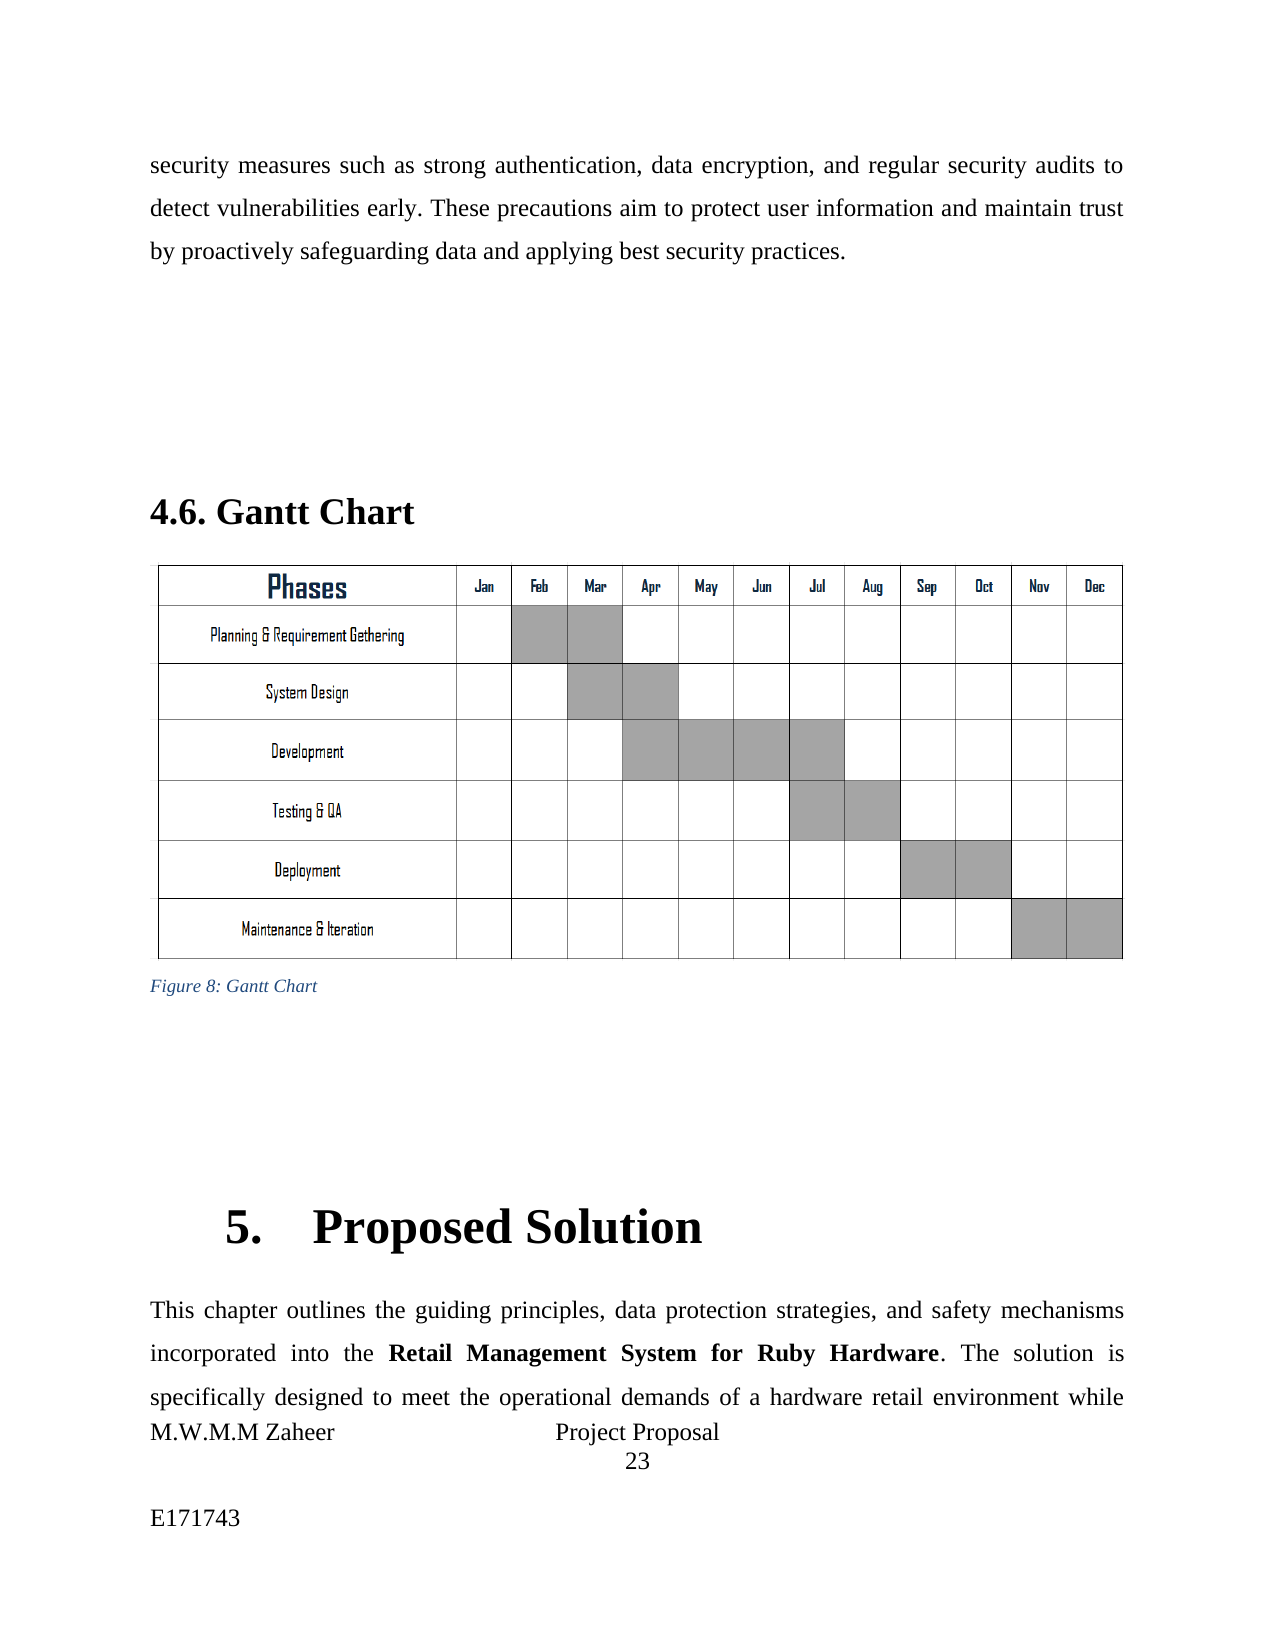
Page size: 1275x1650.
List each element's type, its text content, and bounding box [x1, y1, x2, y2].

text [150, 1295, 1125, 1410]
subtitle Proposed Solution [225, 1197, 1125, 1254]
subtitle 4.6. Gantt Chart [150, 489, 1125, 532]
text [150, 150, 1125, 265]
picture [150, 562, 1125, 961]
